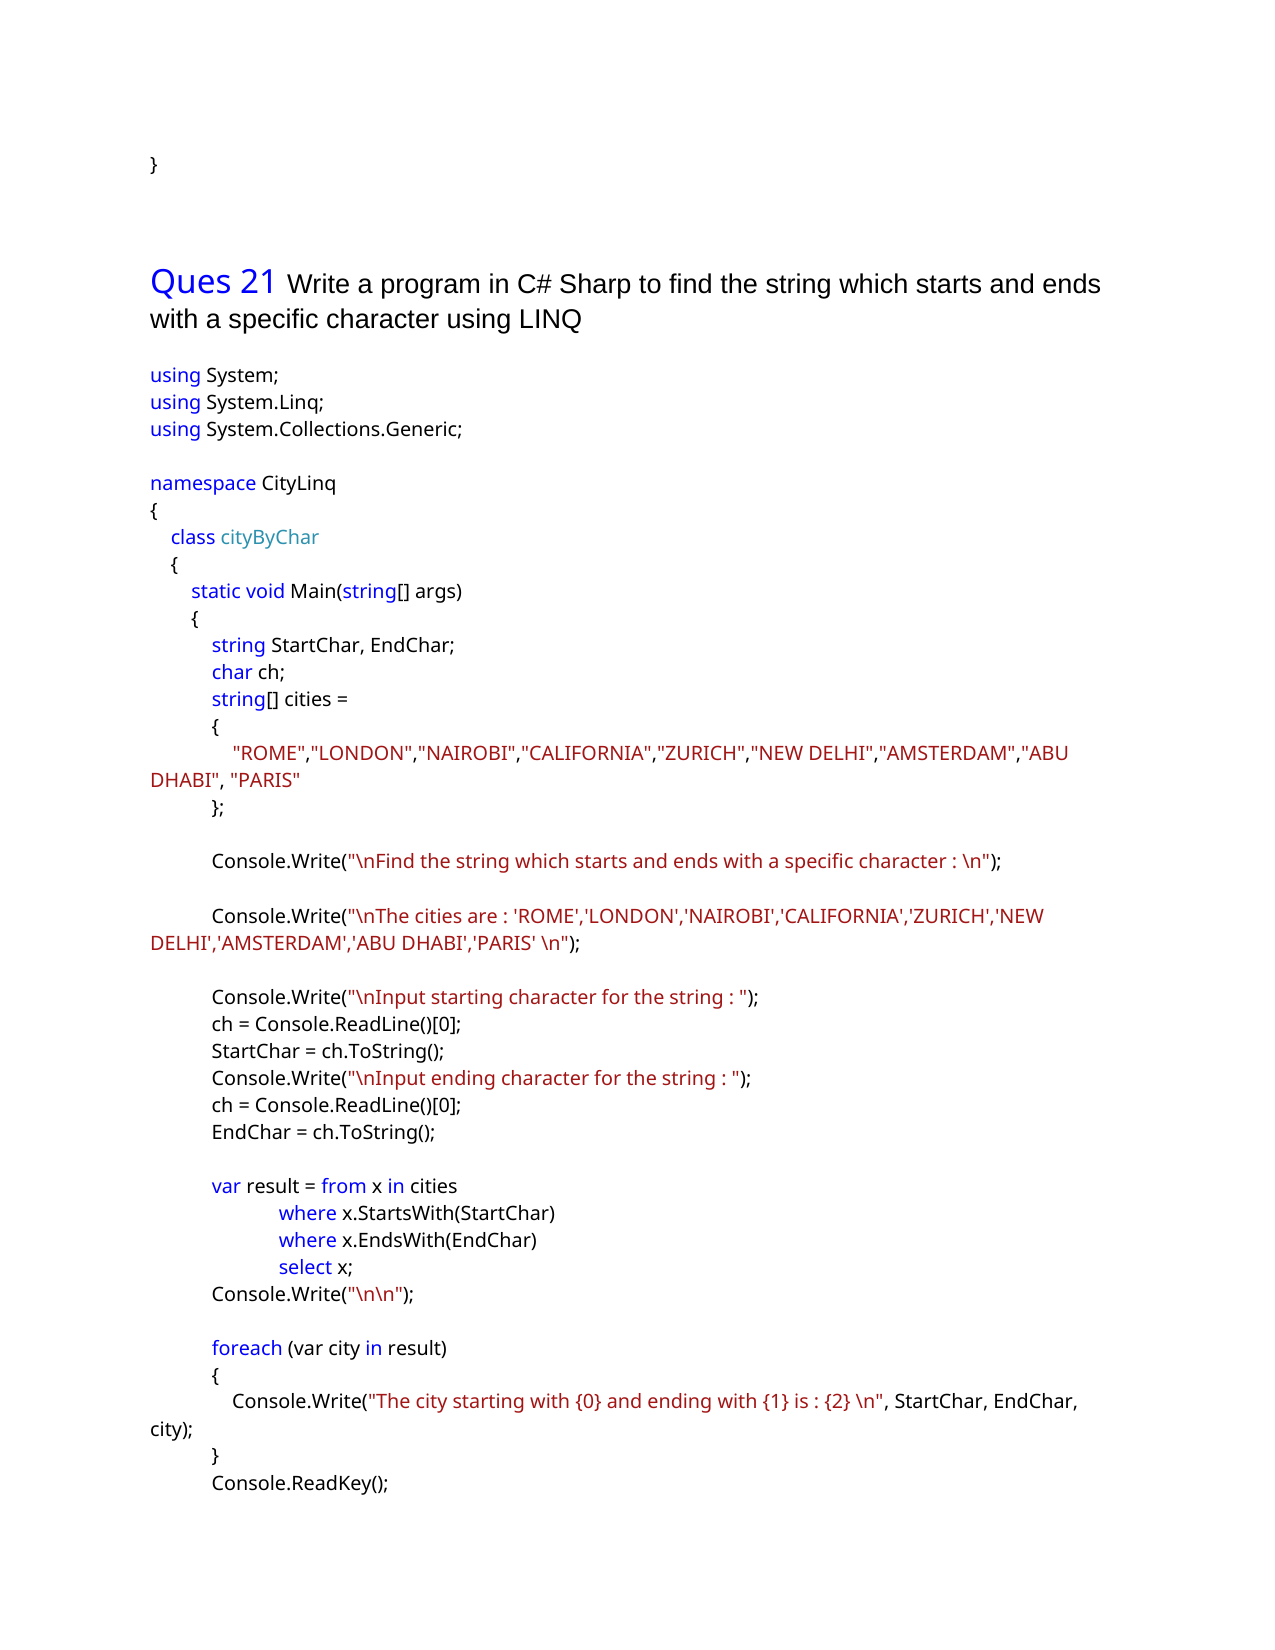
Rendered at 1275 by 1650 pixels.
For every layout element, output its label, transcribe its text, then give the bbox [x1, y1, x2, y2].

text Console.Write("\nInput starting character for the string : "); [150, 983, 1125, 1010]
text foreach (var city in result) [150, 1334, 1125, 1361]
text char ch; [150, 658, 1125, 685]
text using System.Collections.Generic; [150, 416, 1125, 442]
text class cityByChar [150, 523, 1125, 550]
text ch = Console.ReadLine()[0]; [150, 1091, 1125, 1118]
text using System; [150, 362, 1125, 388]
text "ROME","LONDON","NAIROBI","CALIFORNIA","ZURICH","NEW DELHI","AMSTERDAM","ABU DHABI", "PARIS" [150, 739, 1125, 793]
text string[] cities = [150, 685, 1125, 712]
text { [150, 496, 1125, 523]
text Console.Write("\nInput ending character for the string : "); [150, 1064, 1125, 1091]
text }; [150, 793, 1125, 820]
text } [150, 1442, 1125, 1469]
text StartChar = ch.ToString(); [150, 1037, 1125, 1064]
text EndChar = ch.ToString(); [150, 1118, 1125, 1145]
text Console.Write("\n\n"); [150, 1280, 1125, 1307]
text string StartChar, EndChar; [150, 631, 1125, 658]
text { [150, 604, 1125, 631]
text static void Main(string[] args) [150, 577, 1125, 604]
text namespace CityLinq [150, 469, 1125, 496]
text { [150, 712, 1125, 739]
text { [150, 1361, 1125, 1388]
text where x.EndsWith(EndChar) [150, 1226, 1125, 1253]
text { [150, 550, 1125, 577]
text using System.Linq; [150, 388, 1125, 416]
text Console.ReadKey(); [150, 1469, 1125, 1496]
text where x.StartsWith(StartChar) [150, 1199, 1125, 1226]
text select x; [150, 1253, 1125, 1280]
text ch = Console.ReadLine()[0]; [150, 1010, 1125, 1037]
text Console.Write("The city starting with {0} and ending with {1} is : {2} \n", StartChar, EndChar, city); [150, 1388, 1125, 1442]
text var result = from x in cities [150, 1172, 1125, 1199]
text Console.Write("\nFind the string which starts and ends with a specific character : \n"); [150, 847, 1125, 874]
text Console.Write("\nThe cities are : 'ROME','LONDON','NAIROBI','CALIFORNIA','ZURICH','NEW DELHI','AMSTERDAM','ABU DHABI','PARIS' \n"); [150, 902, 1125, 956]
text Ques 21 Write a program in C# Sharp to find the string which starts and ends with a specific character using LINQ [150, 258, 1125, 334]
text } [150, 150, 1125, 177]
